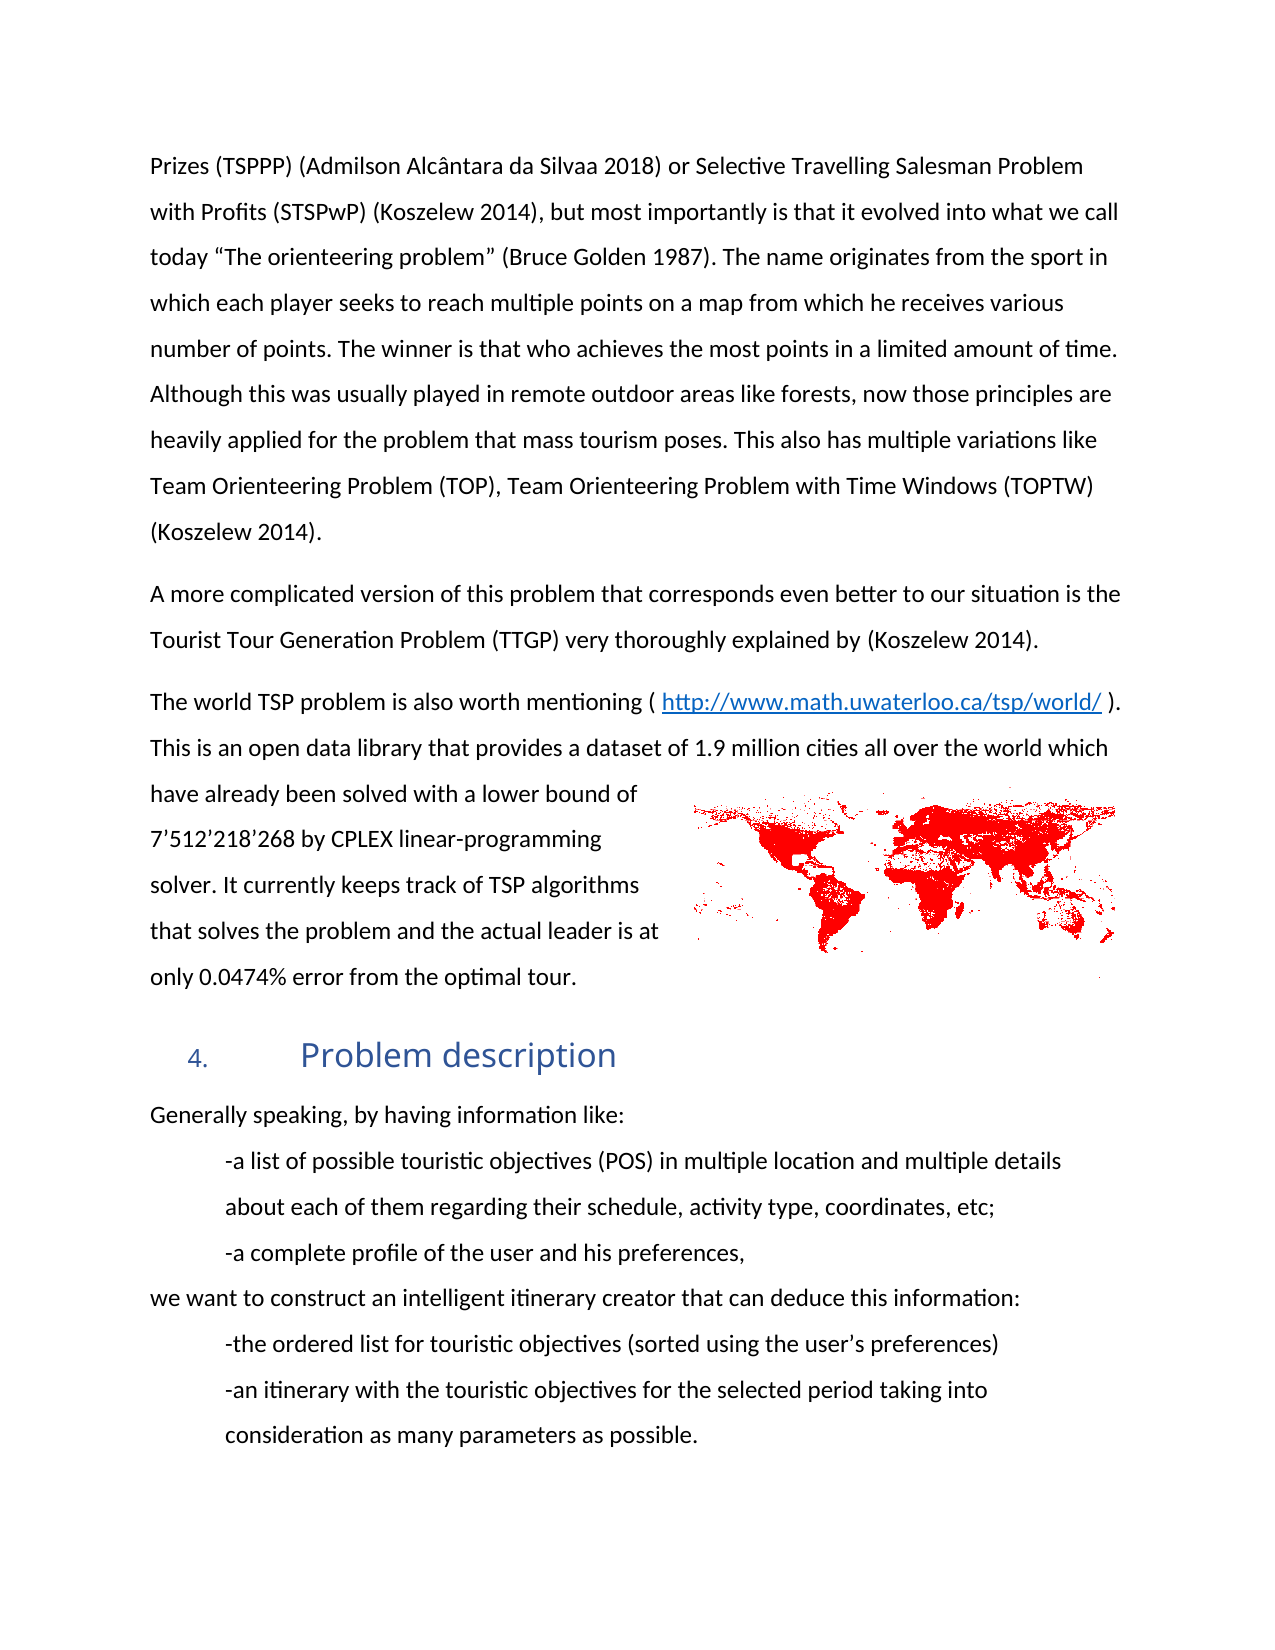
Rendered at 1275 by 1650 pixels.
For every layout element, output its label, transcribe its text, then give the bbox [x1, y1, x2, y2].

subtitle Problem description [187, 1031, 1125, 1077]
text -an itinerary with the touristic objectives for the selected period taking into consideration as many parameters as possible. [225, 1374, 1125, 1450]
text -a complete profile of the user and his preferences, [150, 1237, 1125, 1267]
text A more complicated version of this problem that corresponds even better to our situation is the Tourist Tour Generation Problem (TTGP) very thoroughly explained by . [150, 578, 1125, 654]
text -the ordered list for touristic objectives (sorted using the user’s preferences) [150, 1328, 1125, 1359]
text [150, 150, 1125, 546]
text Generally speaking, by having information like: [150, 1099, 1125, 1130]
text -a list of possible touristic objectives (POS) in multiple location and multiple details about each of them regarding their schedule, activity type, coordinates, etc; [225, 1145, 1125, 1222]
picture [682, 776, 1123, 986]
text we want to construct an intelligent itinerary creator that can deduce this information: [150, 1282, 1125, 1313]
